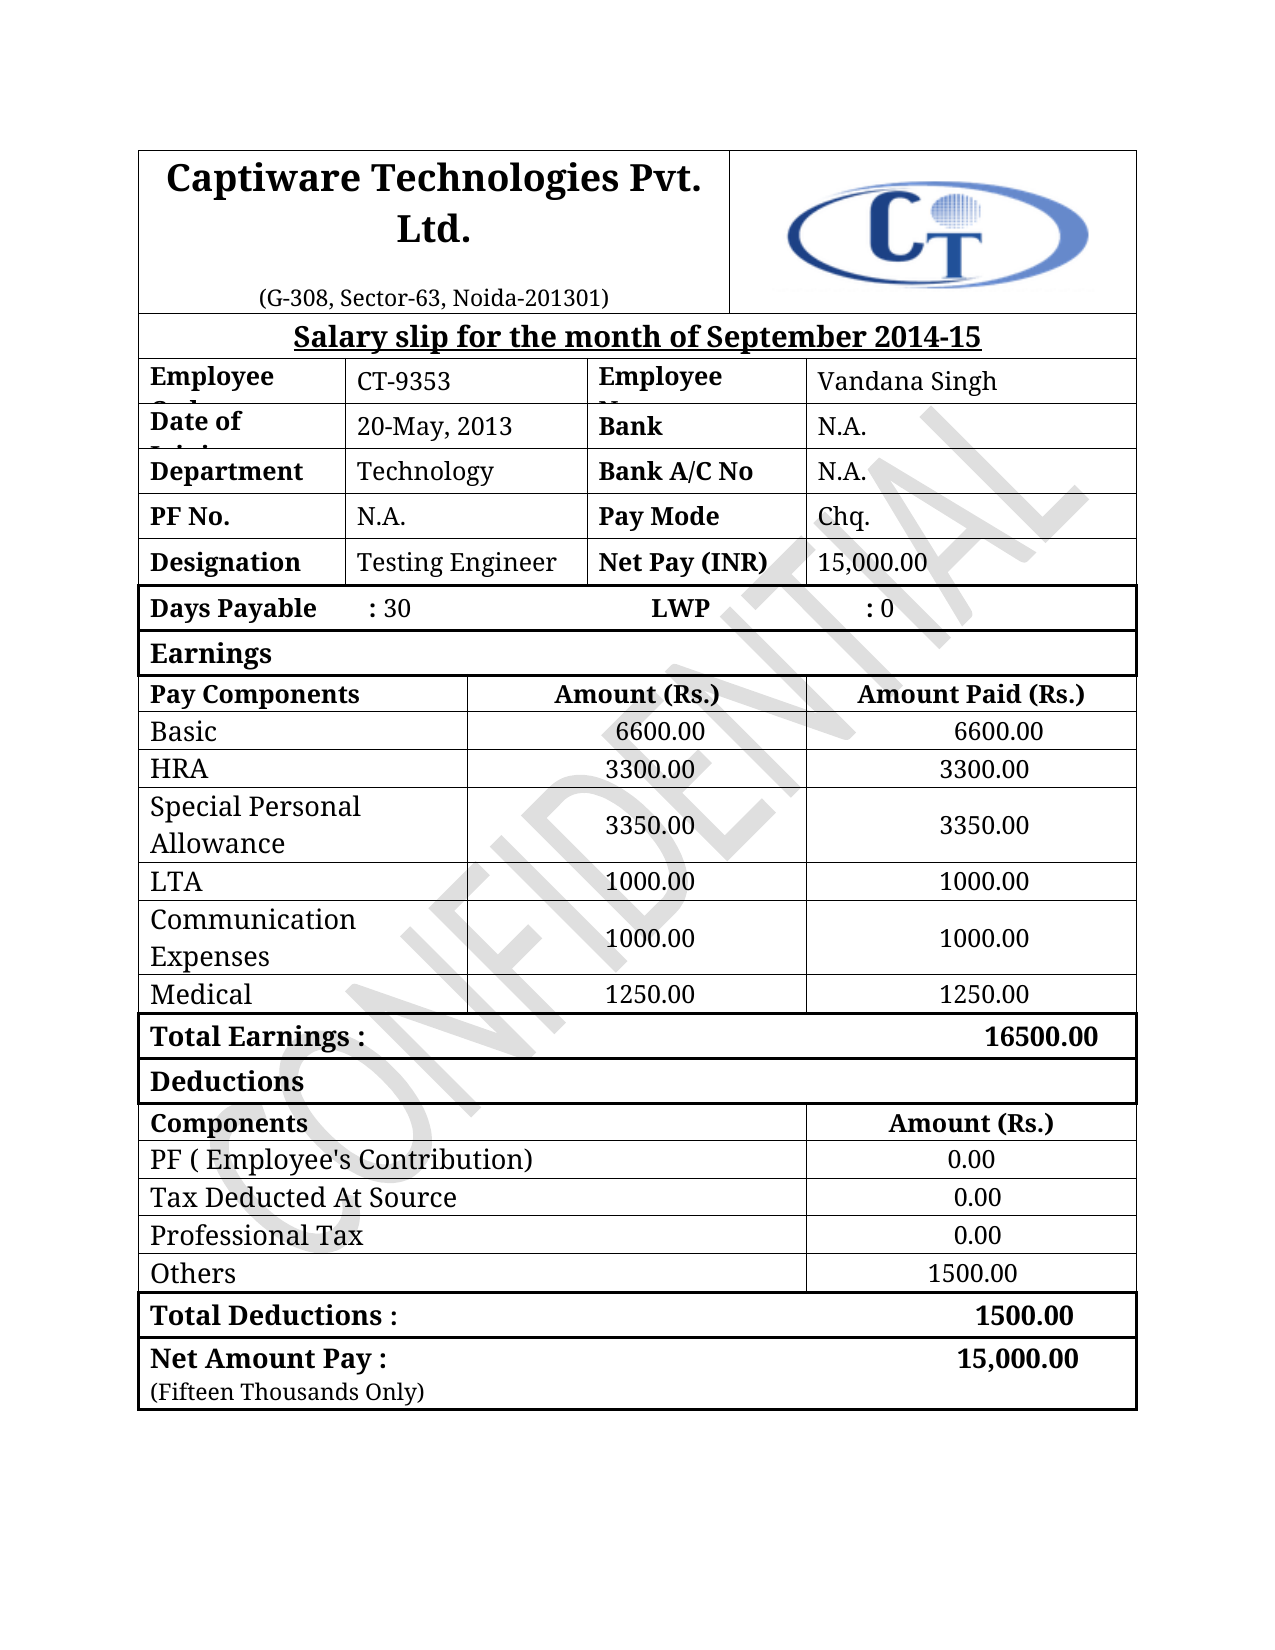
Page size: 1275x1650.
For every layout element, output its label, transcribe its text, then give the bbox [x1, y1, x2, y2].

table_cell 3350.00 [468, 788, 806, 862]
table_cell 3300.00 [807, 750, 1136, 787]
table_cell Bank [588, 404, 806, 448]
table_cell Days Payable : 30 LWP : 0 [140, 587, 1135, 629]
table_cell Communication Expenses [139, 901, 467, 974]
table_cell 1500.00 [807, 1254, 1136, 1291]
table_cell PF ( Employee's Contribution) [139, 1141, 806, 1177]
table_cell Total Earnings : 16500.00 [140, 1015, 1135, 1057]
table_cell Designation [139, 539, 345, 584]
table_cell LTA [139, 863, 467, 899]
table_cell Vandana Singh [807, 359, 1136, 403]
table_cell 3300.00 [468, 750, 806, 787]
table_cell CT-9353 [346, 359, 587, 403]
table_cell Special Personal Allowance [139, 788, 467, 862]
table_cell Professional Tax [139, 1216, 806, 1253]
table_cell Pay Mode [588, 494, 806, 538]
table_cell 1250.00 [468, 975, 806, 1012]
table_cell Others [139, 1254, 806, 1291]
picture [771, 169, 1095, 295]
table_cell Tax Deducted At Source [139, 1179, 806, 1215]
table_cell Medical [139, 975, 467, 1012]
table_cell Total Deductions : 1500.00 [140, 1294, 1135, 1336]
table_cell Employee Code [139, 359, 345, 403]
table_cell Earnings [140, 632, 1135, 674]
table_cell N.A. [346, 494, 587, 538]
table_cell Net Pay (INR) [588, 539, 806, 584]
table_cell 20-May, 2013 [346, 404, 587, 448]
table_cell Components [139, 1105, 806, 1139]
table_cell 1000.00 [468, 901, 806, 974]
table_header Captiware Technologies Pvt. Ltd. (G-308, Sector-63, Noida-201301) [139, 151, 729, 313]
table_cell Bank A/C No [588, 449, 806, 493]
table_cell 6600.00 [468, 712, 806, 749]
table_cell Amount (Rs.) [468, 677, 806, 711]
table_cell 15,000.00 [807, 539, 1136, 584]
table_cell 1000.00 [807, 863, 1136, 899]
table_header [730, 151, 1136, 313]
table_cell Amount (Rs.) [807, 1105, 1136, 1139]
table_cell N.A. [807, 404, 1136, 448]
table_cell Amount Paid (Rs.) [807, 677, 1136, 711]
table_cell 0.00 [807, 1141, 1136, 1177]
table_cell 1000.00 [468, 863, 806, 899]
table_cell 6600.00 [807, 712, 1136, 749]
table_cell Department [139, 449, 345, 493]
table_cell Net Amount Pay : 15,000.00 (Fifteen Thousands Only) [140, 1339, 1135, 1407]
table_cell Pay Components [139, 677, 467, 711]
table_cell Chq. [807, 494, 1136, 538]
table_cell 0.00 [807, 1216, 1136, 1253]
table_cell Basic [139, 712, 467, 749]
table_cell Salary slip for the month of September 2014-15 [139, 314, 1136, 358]
table_cell Date of Joining [139, 404, 345, 448]
table_cell Employee Name [588, 359, 806, 403]
table_cell HRA [139, 750, 467, 787]
table_cell 1250.00 [807, 975, 1136, 1012]
table_cell 0.00 [807, 1179, 1136, 1215]
table_cell Technology [346, 449, 587, 493]
table_cell Deductions [140, 1060, 1135, 1102]
table_cell 1000.00 [807, 901, 1136, 974]
table_cell 3350.00 [807, 788, 1136, 862]
table_cell PF No. [139, 494, 345, 538]
table_cell N.A. [807, 449, 1136, 493]
table_cell Testing Engineer [346, 539, 587, 584]
